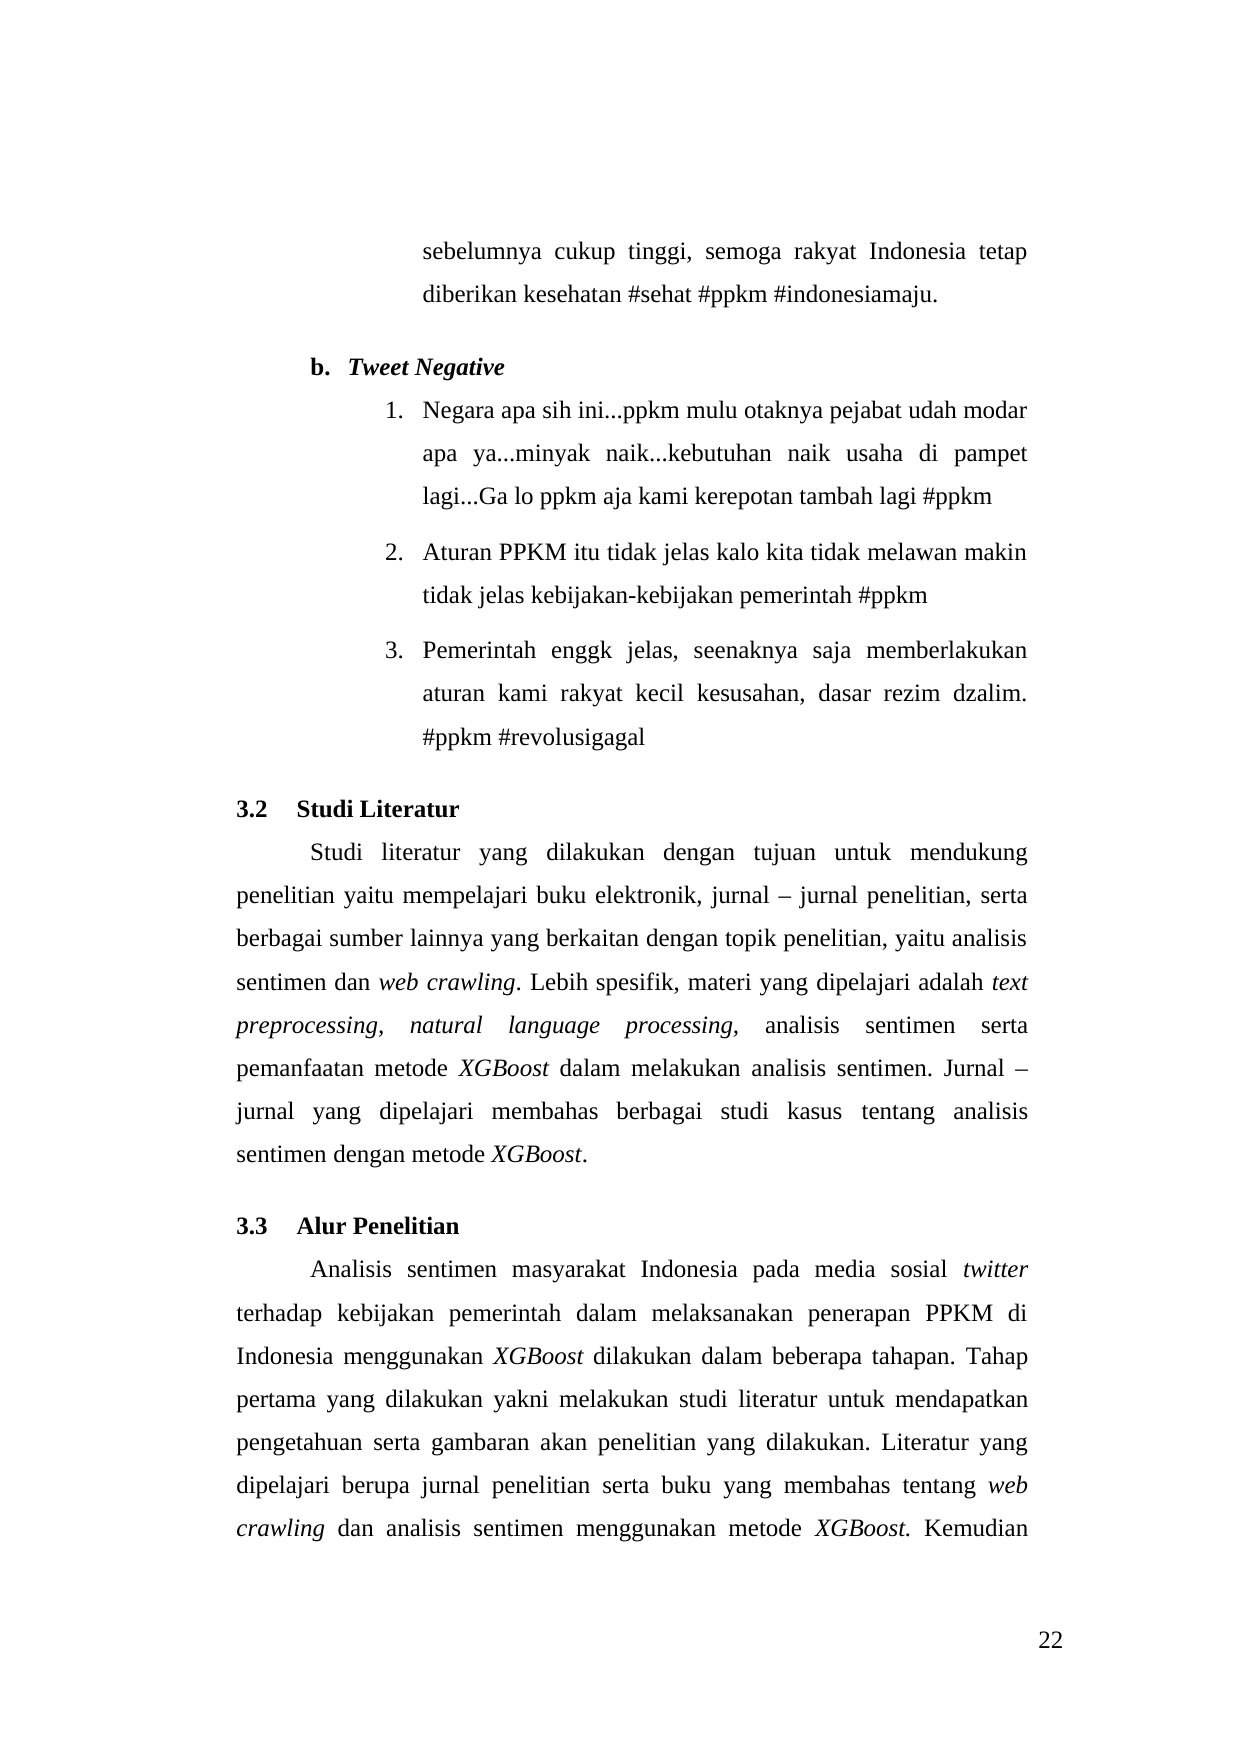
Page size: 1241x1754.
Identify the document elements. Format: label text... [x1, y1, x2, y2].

subtitle Studi Literatur [236, 794, 1063, 823]
list Tweet Negative [310, 352, 1028, 380]
list Aturan PPKM itu tidak jelas kalo kita tidak melawan makin tidak jelas kebijakan-kebijakan pemerintah #ppkm [385, 537, 1028, 608]
list Pemerintah enggk jelas, seenaknya saja memberlakukan aturan kami rakyat kecil kesusahan, dasar rezim dzalim. #ppkm #revolusigagal [385, 635, 1028, 750]
subtitle Alur Penelitian [236, 1211, 1063, 1240]
list Negara apa sih ini...ppkm mulu otaknya pejabat udah modar apa ya...minyak naik...kebutuhan naik usaha di pampet lagi...Ga lo ppkm aja kami kerepotan tambah lagi #ppkm [385, 395, 1028, 510]
text Studi literatur yang dilakukan dengan tujuan untuk mendukung penelitian yaitu mempelajari buku elektronik, jurnal – jurnal penelitian, serta berbagai sumber lainnya yang berkaitan dengan topik penelitian, yaitu analisis sentimen dan web crawling. Lebih spesifik, materi yang dipelajari adalah text preprocessing, natural language processing, analisis sentimen serta pemanfaatan metode XGBoost dalam melakukan analisis sentimen. Jurnal – jurnal yang dipelajari membahas berbagai studi kasus tentang analisis sentimen dengan metode XGBoost. [236, 837, 1028, 1168]
